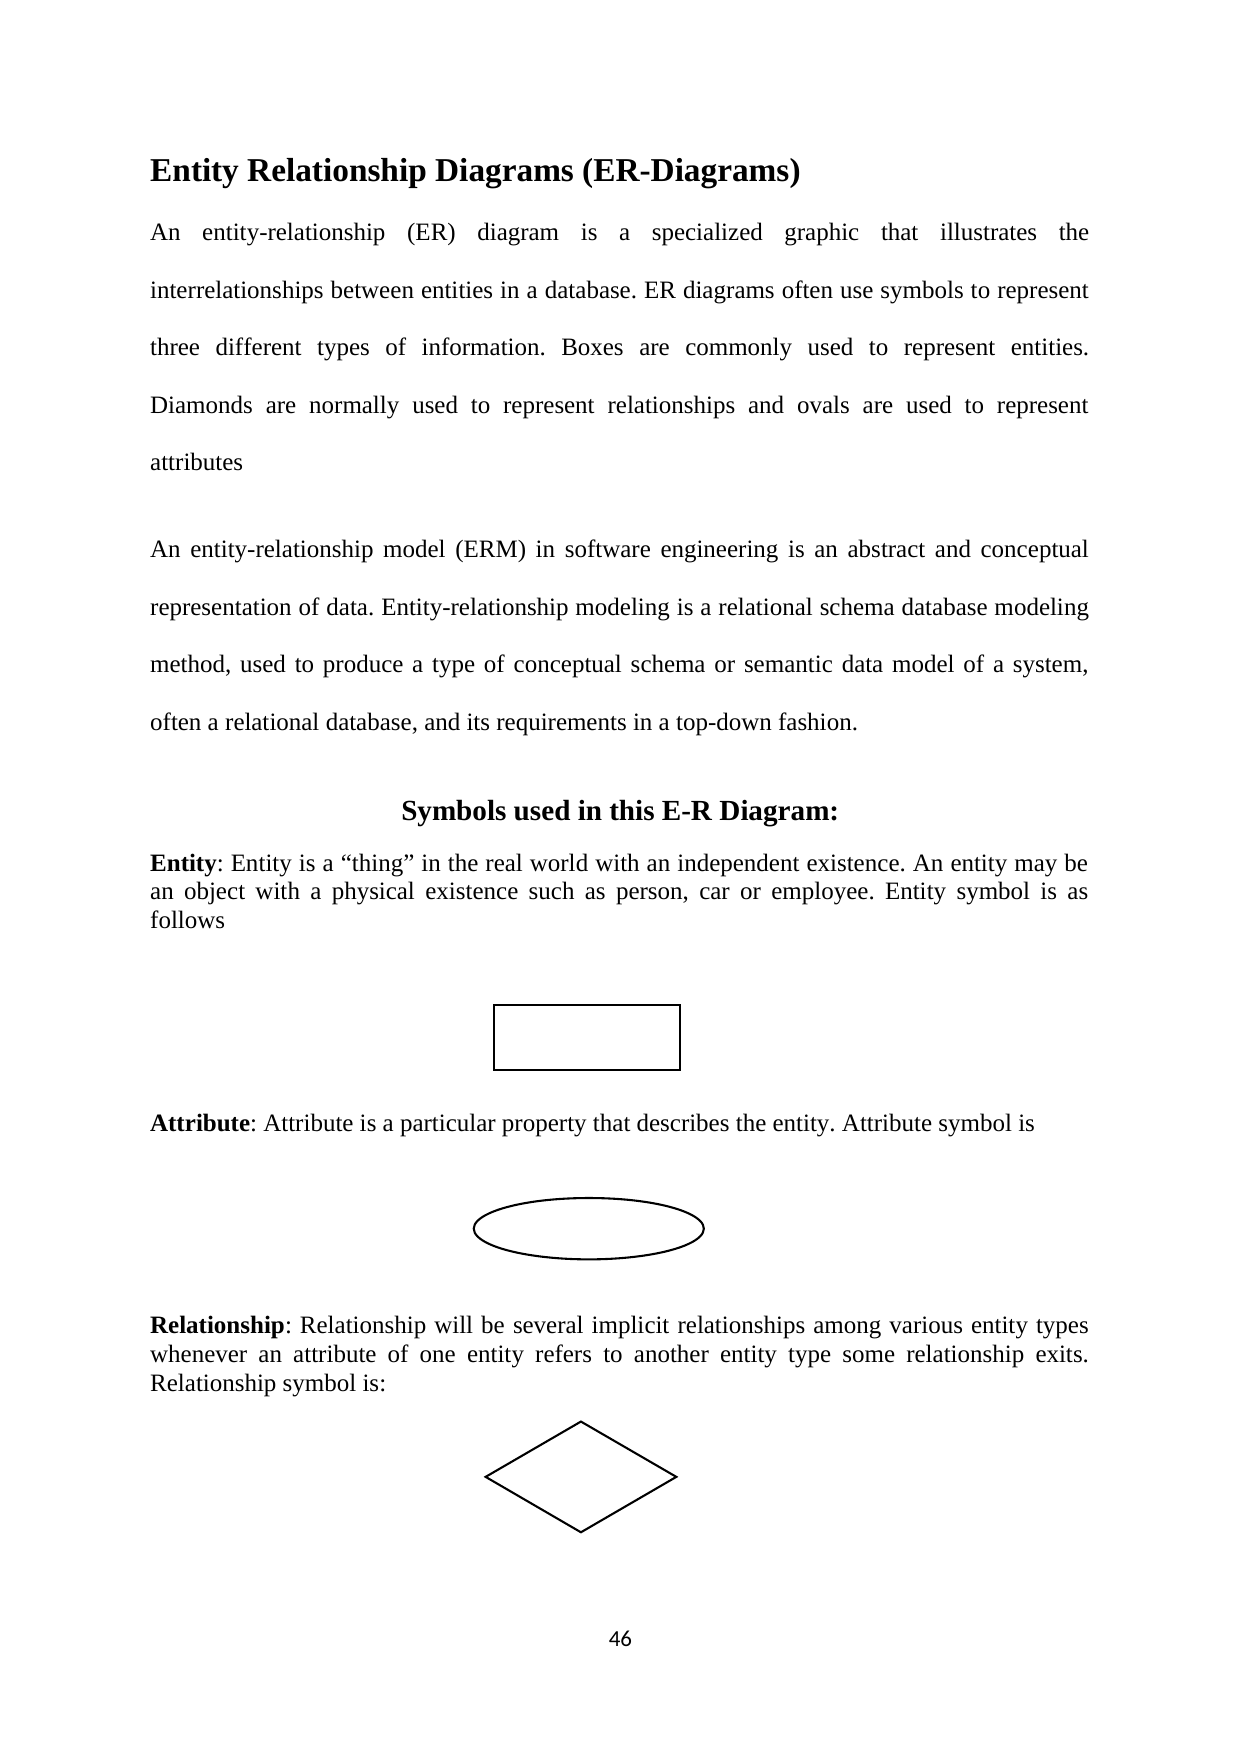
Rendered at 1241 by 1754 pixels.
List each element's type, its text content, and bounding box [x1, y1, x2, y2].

text Attribute: Attribute is a particular property that describes the entity. Attribute symbol is [150, 1108, 1090, 1136]
text An entity-relationship model (ERM) in software engineering is an abstract and conceptual representation of data. Entity-relationship modeling is a relational schema database modeling method, used to produce a type of conceptual schema or semantic data model of a system, often a relational database, and its requirements in a top-down fashion. [150, 534, 1090, 735]
text Entity: Entity is a “thing” in the real world with an independent existence. An entity may be an object with a physical existence such as person, car or employee. Entity symbol is as follows [150, 848, 1090, 934]
text Relationship: Relationship will be several implicit relationships among various entity types whenever an attribute of one entity refers to another entity type some relationship exits. Relationship symbol is: [150, 1310, 1090, 1396]
text Symbols used in this E-R Diagram: [150, 793, 1090, 827]
text An entity-relationship (ER) diagram is a specialized graphic that illustrates the interrelationships between entities in a database. ER diagrams often use symbols to represent three different types of information. Boxes are commonly used to represent entities. Diamonds are normally used to represent relationships and ovals are used to represent attributes [150, 217, 1090, 476]
text Entity Relationship Diagrams (ER-Diagrams) [150, 150, 1090, 188]
